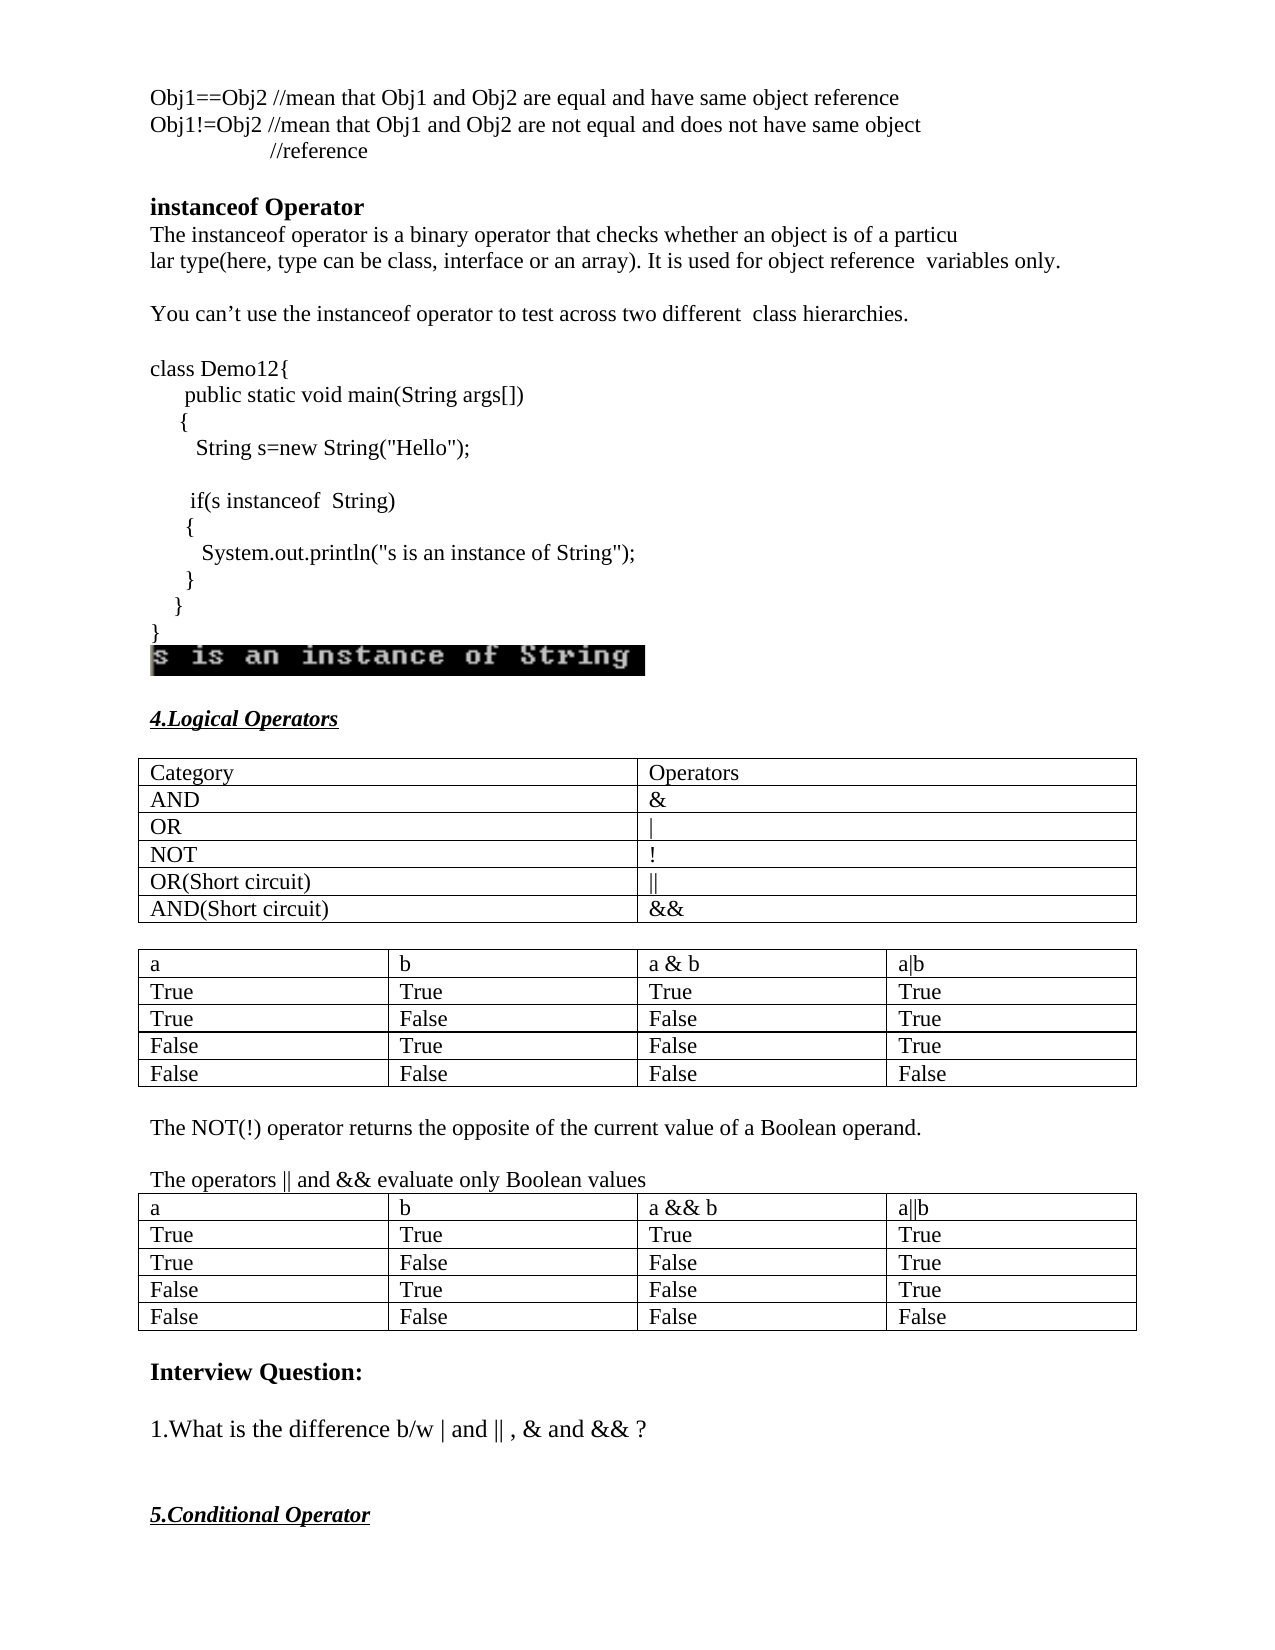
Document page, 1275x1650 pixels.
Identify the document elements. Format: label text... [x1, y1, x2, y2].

text if(s instanceof String) [150, 487, 1125, 513]
text instanceof Operator [150, 192, 1125, 221]
text class Demo12{ [150, 355, 1125, 381]
text lar type(here, type can be class, interface or an array). It is used for object reference variables only. [150, 247, 1125, 273]
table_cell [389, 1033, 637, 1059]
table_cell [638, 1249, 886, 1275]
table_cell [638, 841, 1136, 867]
text The instanceof operator is a binary operator that checks whether an object is of a particu [150, 221, 1125, 247]
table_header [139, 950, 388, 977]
text { [150, 408, 1125, 434]
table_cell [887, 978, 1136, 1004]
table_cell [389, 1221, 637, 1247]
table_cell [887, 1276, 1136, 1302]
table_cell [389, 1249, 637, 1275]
text public static void main(String args[]) [150, 381, 1125, 408]
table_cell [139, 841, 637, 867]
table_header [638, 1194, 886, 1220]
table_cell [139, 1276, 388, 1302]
text The NOT(!) operator returns the opposite of the current value of a Boolean operand. [150, 1114, 1125, 1140]
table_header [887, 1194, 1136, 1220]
picture [150, 645, 646, 676]
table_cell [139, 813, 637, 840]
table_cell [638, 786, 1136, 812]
text } [150, 618, 1125, 645]
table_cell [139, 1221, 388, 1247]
text Obj1!=Obj2 //mean that Obj1 and Obj2 are not equal and does not have same object [150, 111, 1125, 137]
text Interview Question: [150, 1357, 1125, 1386]
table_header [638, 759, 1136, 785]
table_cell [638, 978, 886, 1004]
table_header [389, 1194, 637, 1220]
text } [150, 592, 1125, 618]
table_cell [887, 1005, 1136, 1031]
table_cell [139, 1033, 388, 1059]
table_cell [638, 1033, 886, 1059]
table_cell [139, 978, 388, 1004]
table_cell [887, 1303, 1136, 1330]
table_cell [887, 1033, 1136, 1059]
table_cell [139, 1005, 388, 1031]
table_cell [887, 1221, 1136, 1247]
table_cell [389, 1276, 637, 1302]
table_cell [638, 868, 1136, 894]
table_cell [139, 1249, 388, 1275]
text Obj1==Obj2 //mean that Obj1 and Obj2 are equal and have same object reference [150, 84, 1125, 111]
text You can’t use the instanceof operator to test across two different class hierarchies. [150, 300, 1125, 326]
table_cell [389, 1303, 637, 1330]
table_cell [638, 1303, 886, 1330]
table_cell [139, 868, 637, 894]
text The operators || and && evaluate only Boolean values [150, 1166, 1125, 1193]
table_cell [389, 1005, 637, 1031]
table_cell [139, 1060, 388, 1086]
text } [150, 566, 1125, 592]
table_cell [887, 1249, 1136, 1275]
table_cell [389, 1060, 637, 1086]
text String s=new String("Hello"); [150, 434, 1125, 460]
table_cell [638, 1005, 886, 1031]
text 5.Conditional Operator [150, 1501, 1125, 1527]
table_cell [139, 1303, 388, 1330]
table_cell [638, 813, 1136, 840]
text { [150, 513, 1125, 539]
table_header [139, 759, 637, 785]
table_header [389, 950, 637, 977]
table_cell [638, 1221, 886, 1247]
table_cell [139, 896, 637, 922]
text 4.Logical Operators [150, 705, 1125, 731]
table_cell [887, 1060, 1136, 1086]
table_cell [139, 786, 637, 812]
text //reference [150, 137, 1125, 163]
text 1.What is the difference b/w | and || , & and && ? [150, 1414, 1125, 1443]
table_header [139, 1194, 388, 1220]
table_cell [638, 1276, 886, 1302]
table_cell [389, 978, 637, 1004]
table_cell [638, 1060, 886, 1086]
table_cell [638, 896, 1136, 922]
text System.out.println("s is an instance of String"); [150, 539, 1125, 566]
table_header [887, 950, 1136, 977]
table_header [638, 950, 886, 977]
